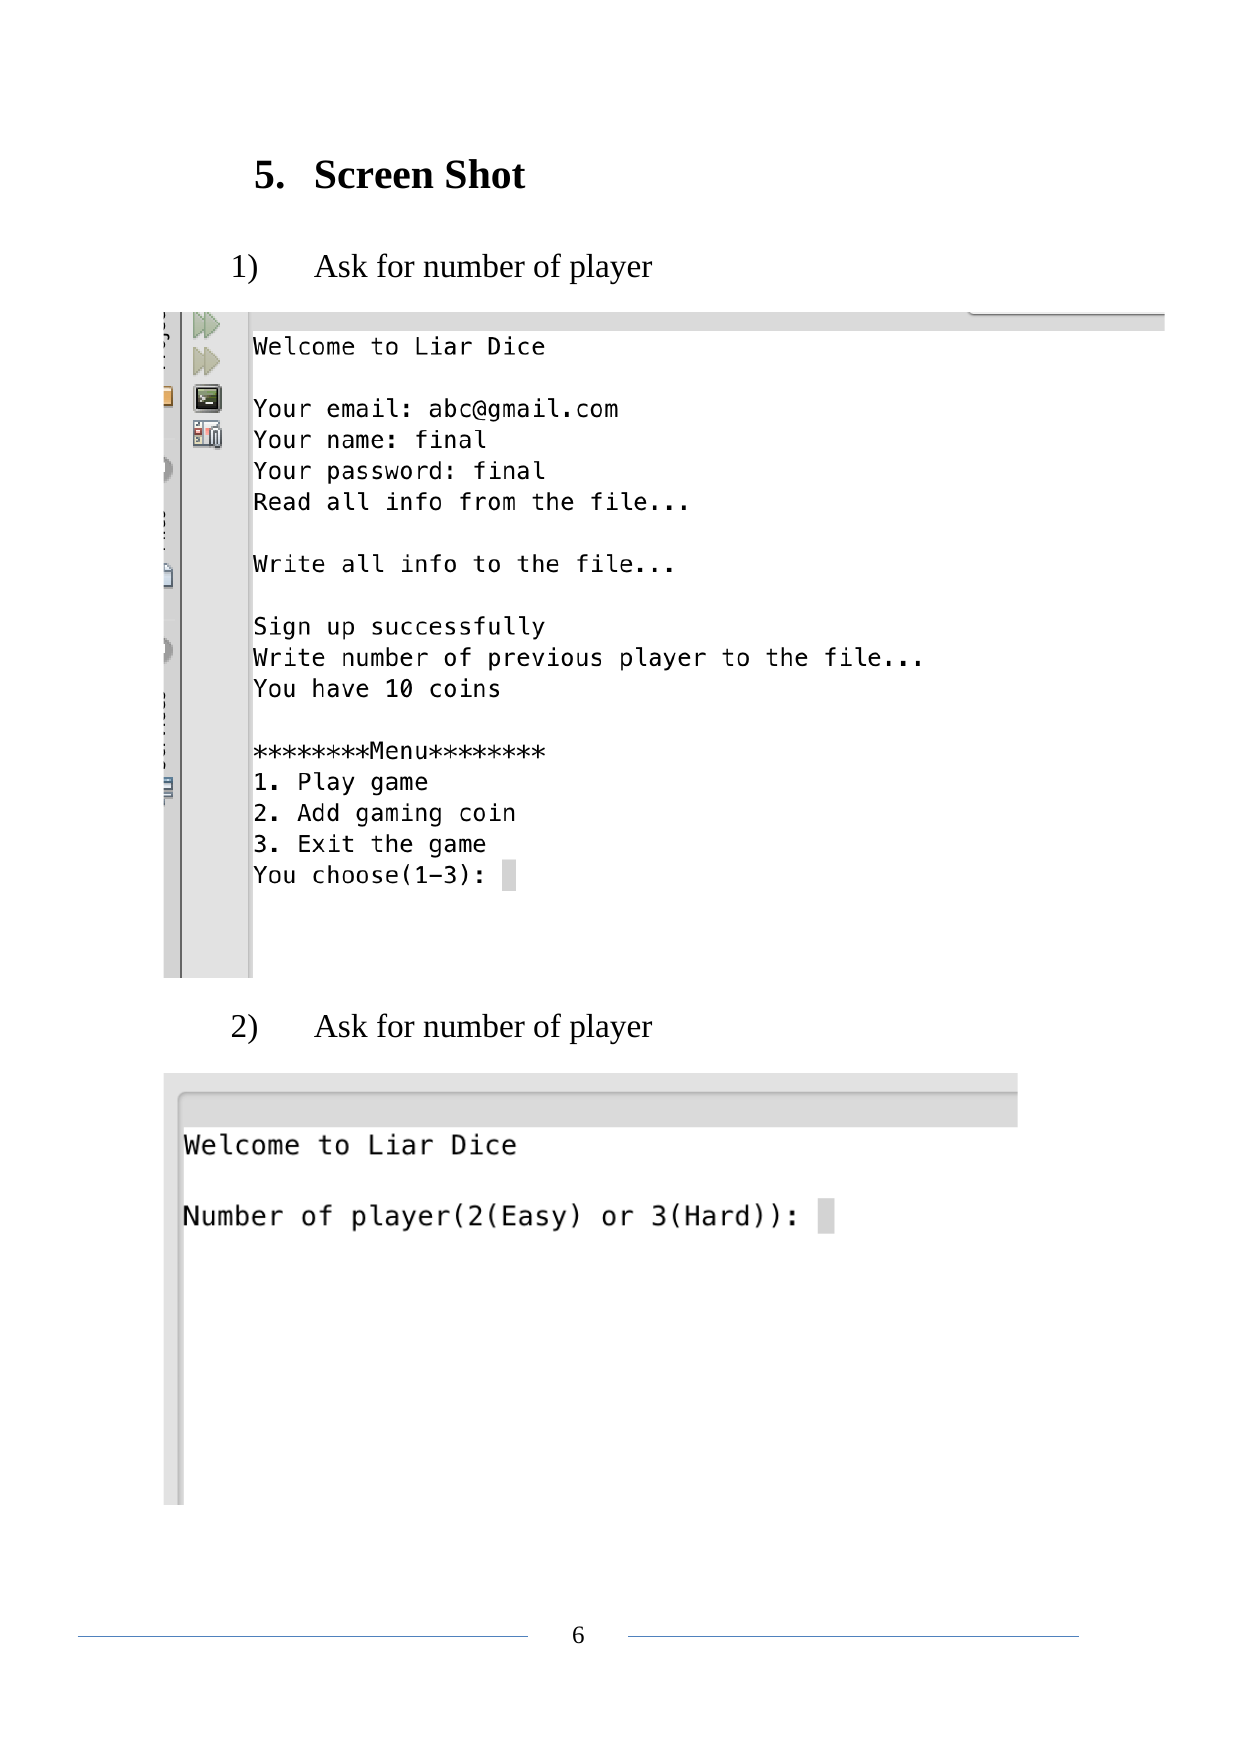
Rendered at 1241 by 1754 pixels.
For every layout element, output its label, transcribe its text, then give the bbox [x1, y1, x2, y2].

picture [163, 1073, 1018, 1505]
list Ask for number of player [164, 246, 1090, 312]
list Screen Shot [164, 150, 1090, 198]
picture [163, 312, 1165, 978]
